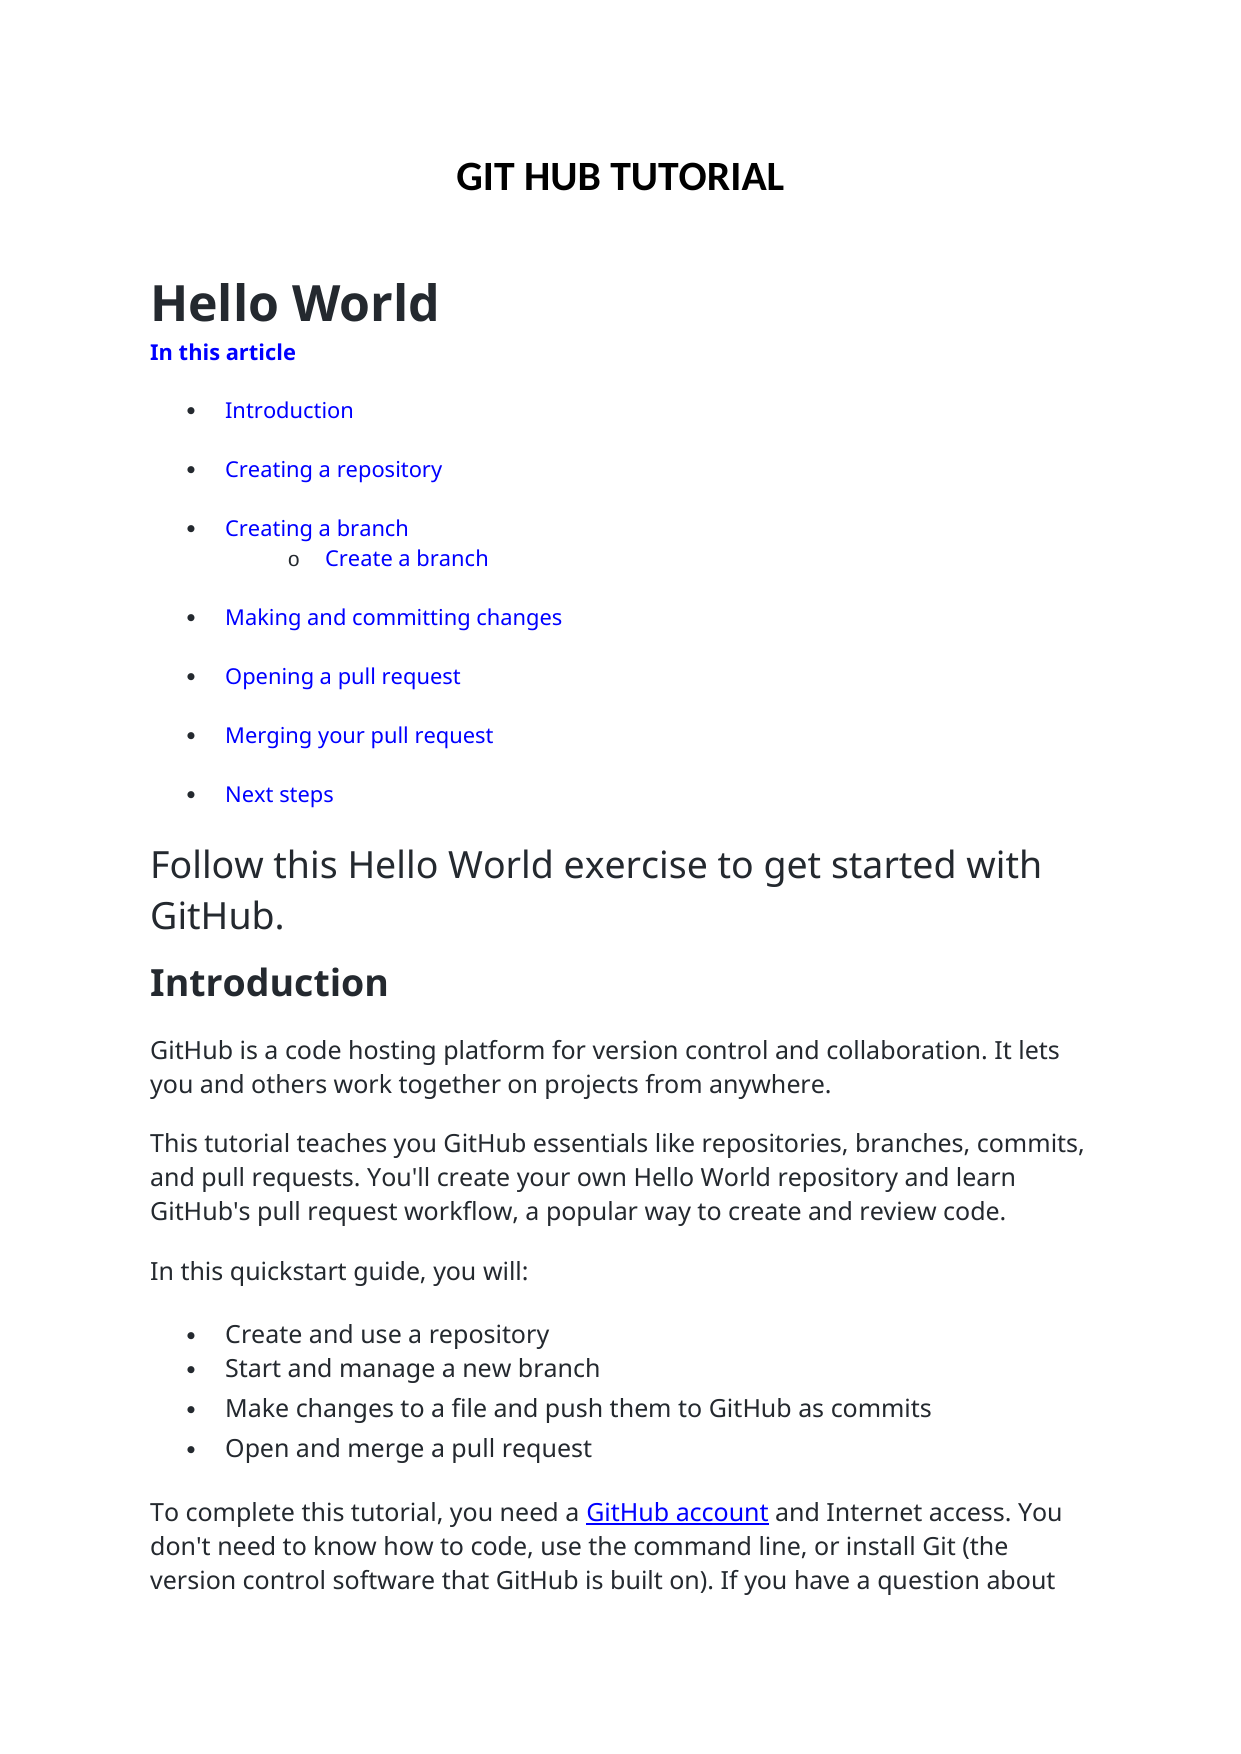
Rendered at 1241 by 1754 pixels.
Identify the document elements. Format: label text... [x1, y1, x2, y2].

text Introduction [150, 957, 1090, 1008]
list Make changes to a file and push them to GitHub as commits [187, 1391, 1090, 1425]
text Hello World [150, 268, 1090, 337]
list Introduction [187, 396, 1090, 425]
list Opening a pull request [187, 661, 1090, 691]
list Create a branch [287, 543, 1090, 573]
list Open and merge a pull request [187, 1431, 1090, 1465]
list Making and committing changes [187, 602, 1090, 632]
list Creating a repository [187, 454, 1090, 484]
list Create and use a repository [187, 1316, 1090, 1350]
list Creating a branch [187, 513, 1090, 543]
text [150, 1494, 1090, 1596]
text This tutorial teaches you GitHub essentials like repositories, branches, commits, and pull requests. You'll create your own Hello World repository and learn GitHub's pull request workflow, a popular way to create and review code. [150, 1126, 1090, 1228]
list Merging your pull request [187, 720, 1090, 750]
text Follow this Hello World exercise to get started with GitHub. [150, 838, 1090, 940]
list Start and manage a new branch [187, 1350, 1090, 1384]
text In this article [150, 337, 1090, 366]
text GitHub is a code hosting platform for version control and collaboration. It lets you and others work together on projects from anywhere. [150, 1033, 1090, 1101]
text GIT HUB TUTORIAL [150, 150, 1090, 201]
text In this quickstart guide, you will: [150, 1253, 1090, 1287]
list Next steps [187, 779, 1090, 809]
